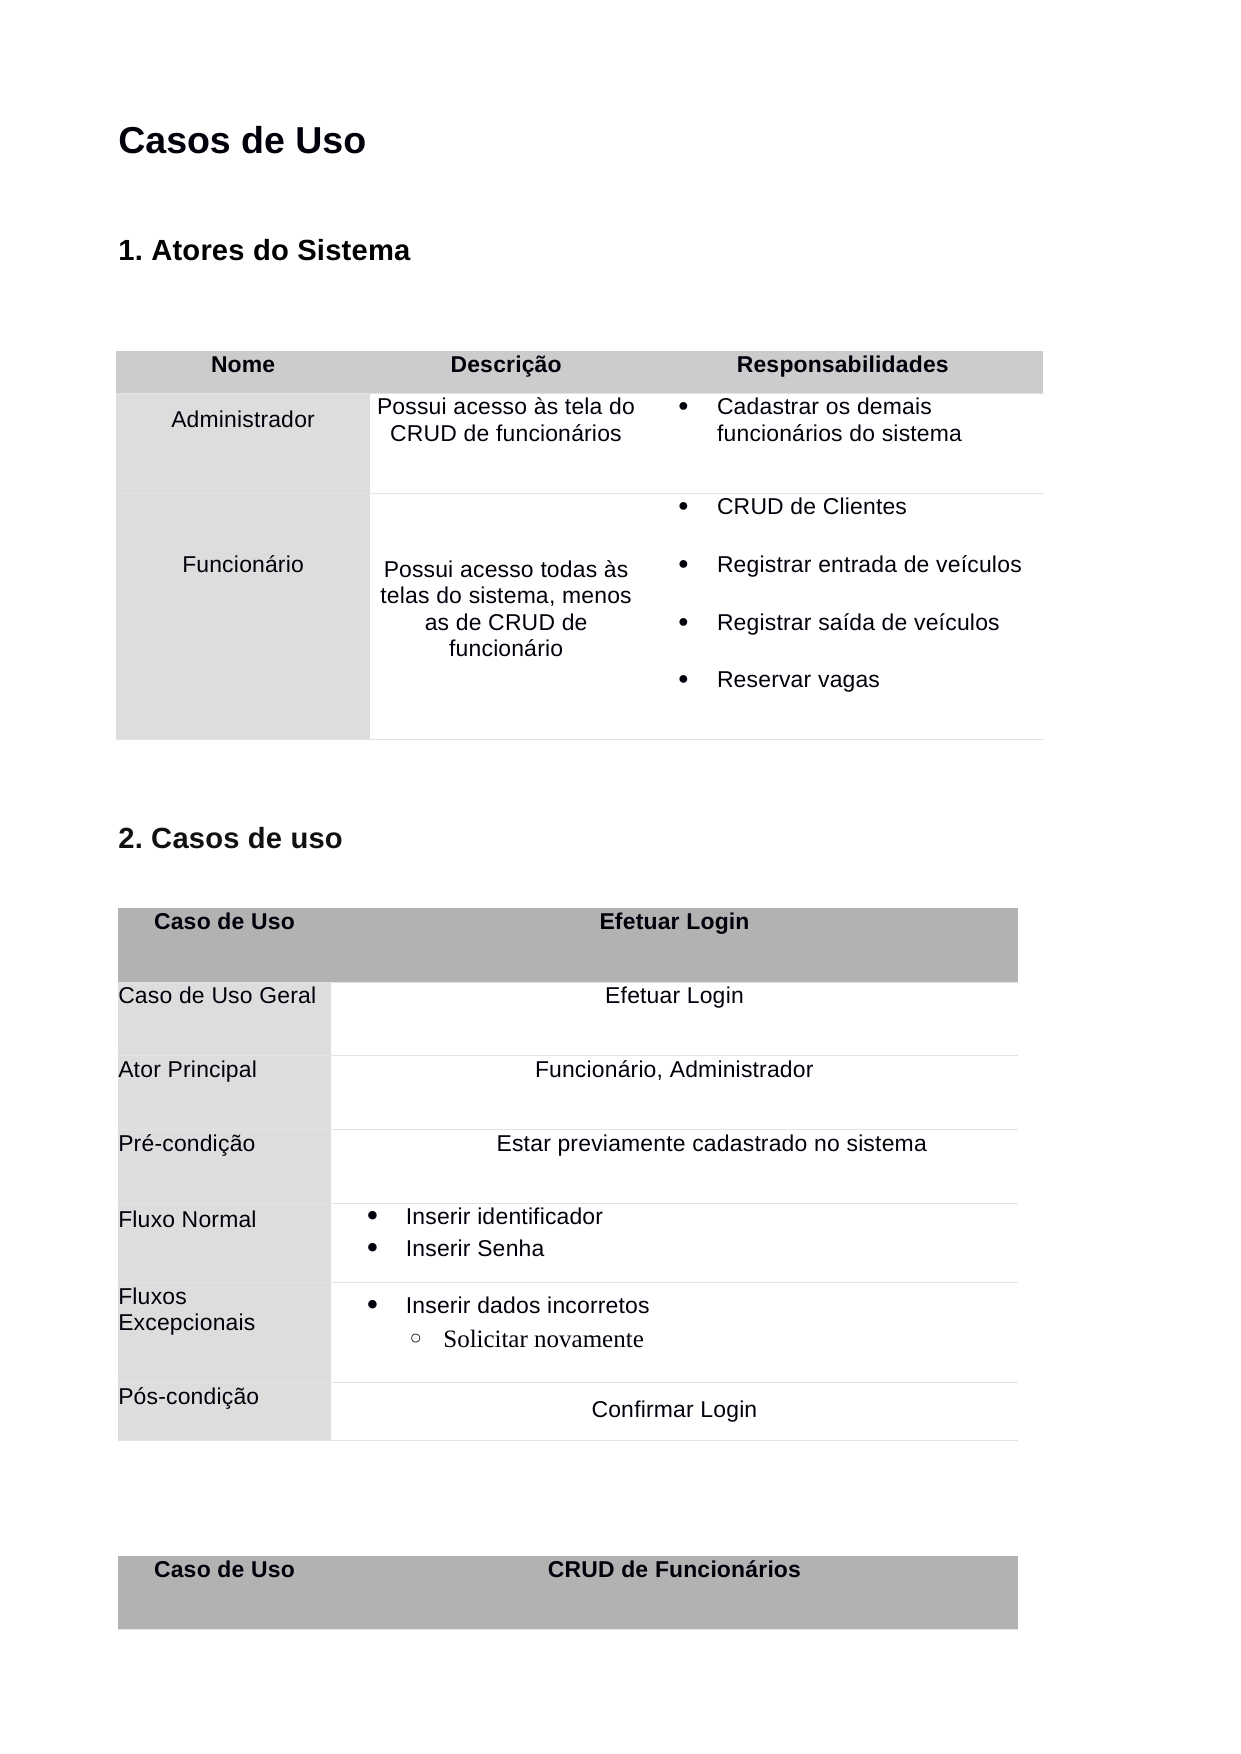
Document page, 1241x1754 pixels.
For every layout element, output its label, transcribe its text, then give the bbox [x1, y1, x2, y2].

table_cell Efetuar Login [331, 983, 1018, 1055]
table_cell Caso de Uso Geral [118, 983, 331, 1055]
table_cell Pós-condição [118, 1383, 331, 1440]
table_header Efetuar Login [331, 908, 1018, 982]
subtitle Casos de Uso [118, 118, 1122, 161]
table_cell CRUD de Clientes Registrar entrada de veículos Registrar saída de veículos Reservar vagas [642, 494, 1043, 739]
table_cell Pré-condição [118, 1130, 331, 1203]
table_header Caso de Uso [118, 908, 331, 982]
subtitle 2. Casos de uso [118, 821, 1122, 855]
table_header Nome [116, 351, 370, 393]
table_header CRUD de Funcionários [331, 1556, 1018, 1629]
table_header Responsabilidades [642, 351, 1043, 393]
table_cell Fluxo Normal [118, 1204, 331, 1282]
table_cell Administrador [116, 394, 370, 493]
table_cell Estar previamente cadastrado no sistema [331, 1130, 1018, 1203]
table_header Descrição [370, 351, 642, 393]
table_cell Cadastrar os demais funcionários do sistema [642, 394, 1043, 493]
table_cell Confirmar Login [331, 1383, 1018, 1440]
subtitle 1. Atores do Sistema [118, 233, 1122, 267]
table_cell Ator Principal [118, 1056, 331, 1129]
table_cell Funcionário [116, 494, 370, 739]
table_header Caso de Uso [118, 1556, 331, 1629]
table_cell Possui acesso todas às telas do sistema, menos as de CRUD de funcionário [370, 494, 642, 739]
table_cell Inserir dados incorretos Solicitar novamente [331, 1283, 1018, 1382]
table_cell Possui acesso às tela do CRUD de funcionários [370, 394, 642, 493]
table_cell Inserir identificador Inserir Senha [331, 1204, 1018, 1282]
table_cell Funcionário, Administrador [331, 1056, 1018, 1129]
table_cell Fluxos Excepcionais [118, 1283, 331, 1382]
